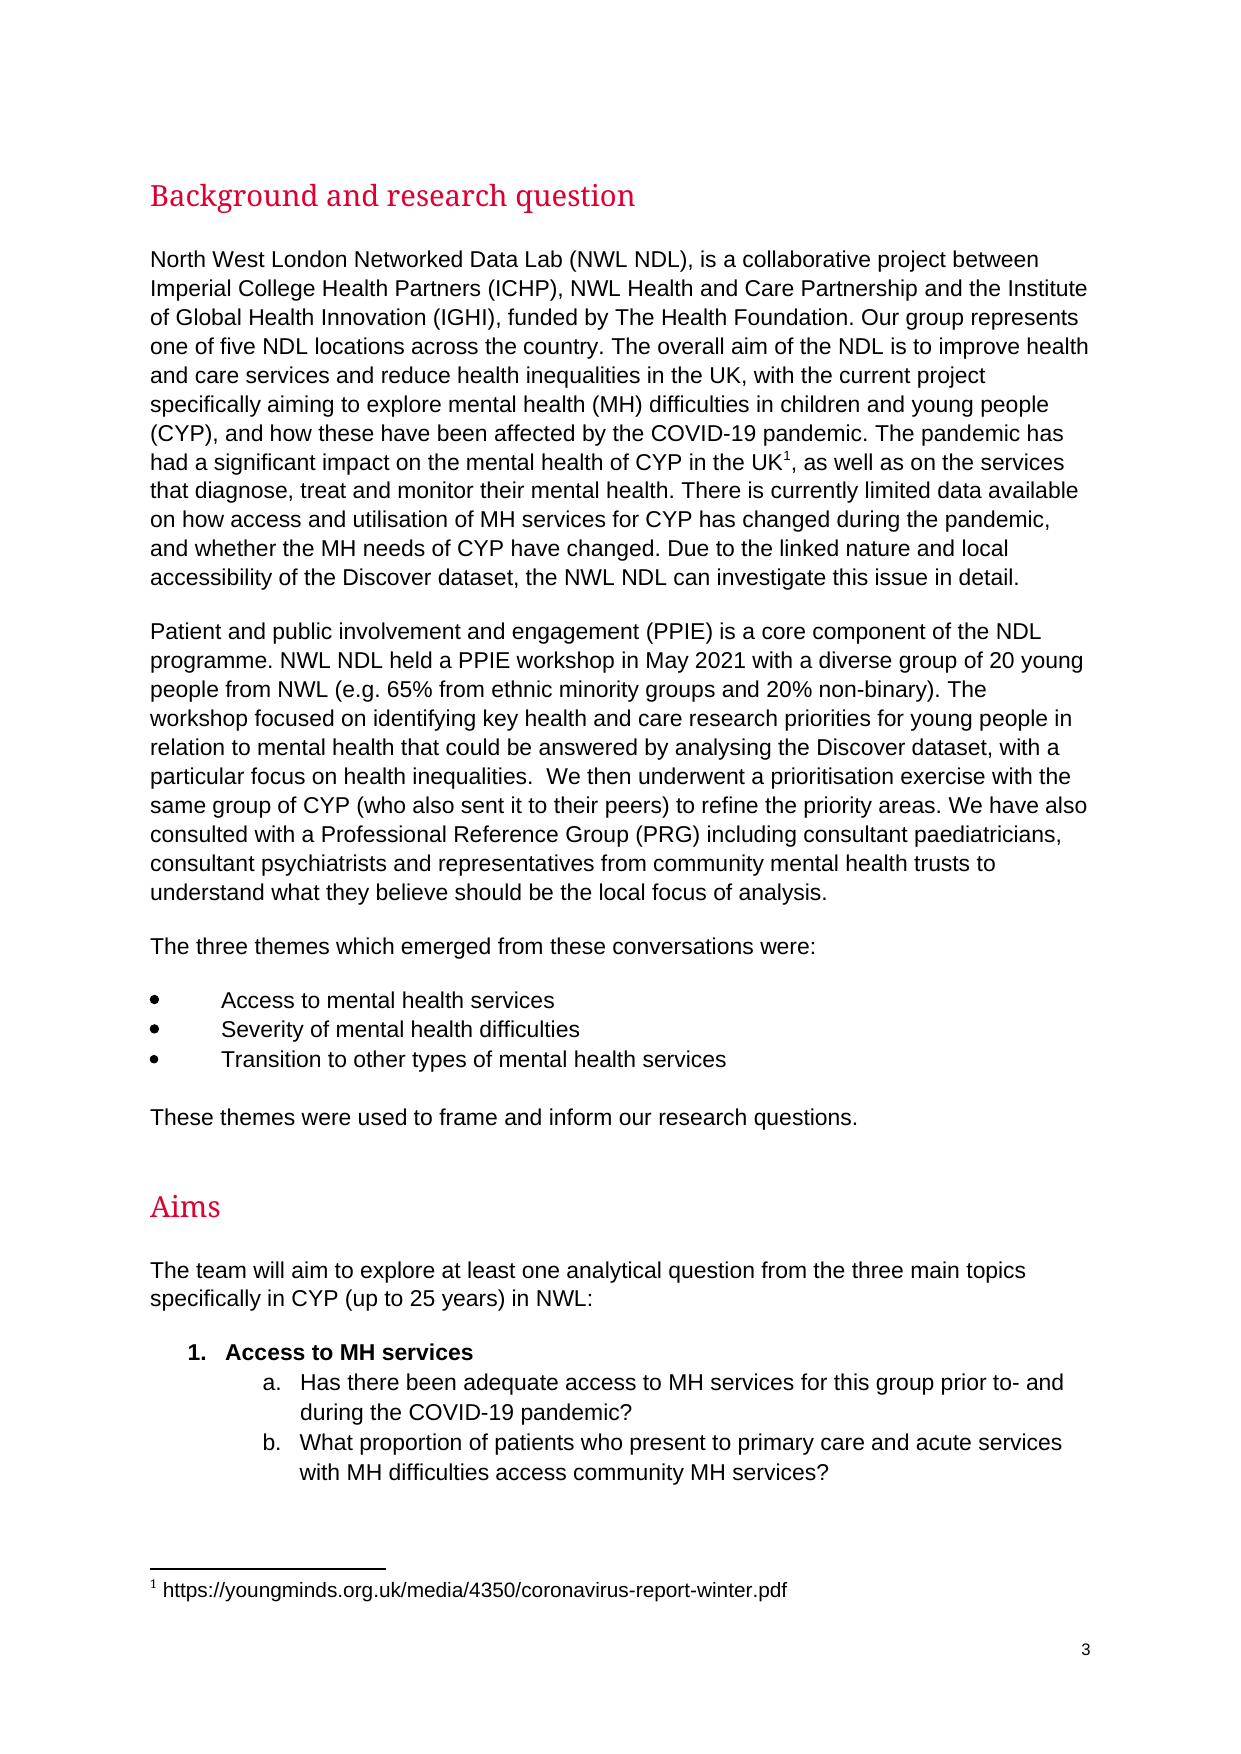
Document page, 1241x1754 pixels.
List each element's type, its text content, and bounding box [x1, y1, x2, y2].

subtitle Background and research question [150, 175, 1090, 215]
list What proportion of patients who present to primary care and acute services with MH difficulties access community MH services? [262, 1429, 1090, 1486]
text The three themes which emerged from these conversations were: [150, 933, 1090, 959]
text Patient and public involvement and engagement (PPIE) is a core component of the NDL programme. NWL NDL held a PPIE workshop in May 2021 with a diverse group of 20 young people from NWL (e.g. 65% from ethnic minority groups and 20% non-binary). The workshop focused on identifying key health and care research priorities for young people in relation to mental health that could be answered by analysing the Discover dataset, with a particular focus on health inequalities. We then underwent a prioritisation exercise with the same group of CYP (who also sent it to their peers) to refine the priority areas. We have also consulted with a Professional Reference Group (PRG) including consultant paediatricians, consultant psychiatrists and representatives from community mental health trusts to understand what they believe should be the local focus of analysis. [150, 618, 1090, 905]
text Severity of mental health difficulties [150, 1016, 1090, 1043]
text Access to mental health services [150, 987, 1090, 1014]
list These themes were used to frame and inform our research questions. [150, 1104, 1090, 1130]
subtitle Aims [150, 1187, 1090, 1226]
list Has there been adequate access to MH services for this group prior to- and during the COVID-19 pandemic? [262, 1369, 1090, 1425]
text Transition to other types of mental health services [150, 1046, 1090, 1072]
text The team will aim to explore at least one analytical question from the three main topics specifically in CYP (up to 25 years) in NWL: [593, 1257, 1090, 1311]
text North West London Networked Data Lab (NWL NDL), is a collaborative project between Imperial College Health Partners (ICHP), NWL Health and Care Partnership and the Institute of Global Health Innovation (IGHI), funded by The Health Foundation. Our group represents one of five NDL locations across the country. The overall aim of the NDL is to improve health and care services and reduce health inequalities in the UK, with the current project specifically aiming to explore mental health (MH) difficulties in children and young people (CYP), and how these have been affected by the COVID-19 pandemic. The pandemic has had a significant impact on the mental health of CYP in the UK, as well as on the services that diagnose, treat and monitor their mental health. There is currently limited data available on how access and utilisation of MH services for CYP has changed during the pandemic, and whether the MH needs of CYP have changed. Due to the linked nature and local accessibility of the Discover dataset, the NWL NDL can investigate this issue in detail. [150, 246, 1090, 591]
list Access to MH services [187, 1338, 1090, 1365]
